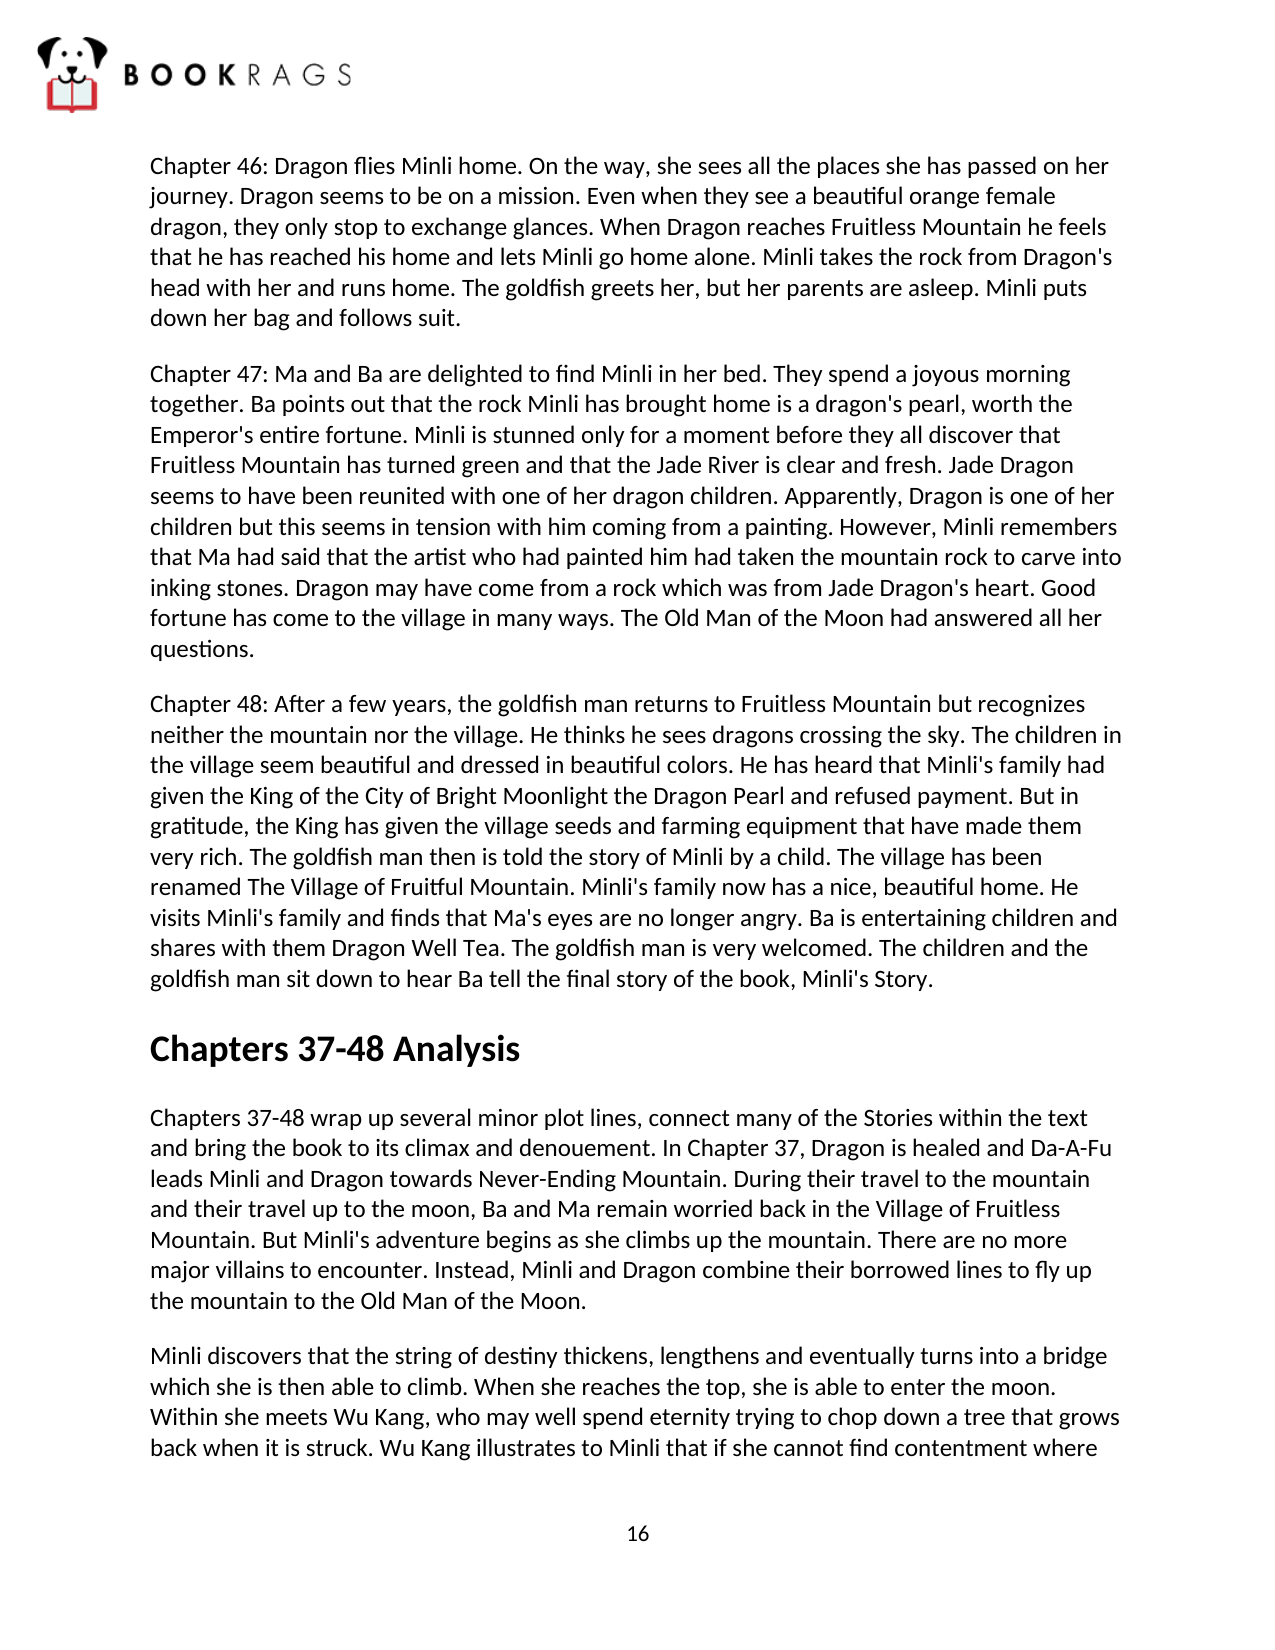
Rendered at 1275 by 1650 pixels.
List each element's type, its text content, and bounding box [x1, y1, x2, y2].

text Chapters 37-48 Analysis [150, 1025, 1125, 1071]
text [150, 1340, 1125, 1462]
text Chapter 46: Dragon flies Minli home. On the way, she sees all the places she has passed on her journey. Dragon seems to be on a mission. Even when they see a beautiful orange female dragon, they only stop to exchange glances. When Dragon reaches Fruitless Mountain he feels that he has reached his home and lets Minli go home alone. Minli takes the rock from Dragon's head with her and runs home. The goldfish greets her, but her parents are asleep. Minli puts down her bag and follows suit. [150, 150, 1125, 333]
picture [37, 37, 351, 113]
text Chapter 48: After a few years, the goldfish man returns to Fruitless Mountain but recognizes neither the mountain nor the village. He thinks he sees dragons crossing the sky. The children in the village seem beautiful and dressed in beautiful colors. He has heard that Minli's family had given the King of the City of Bright Moonlight the Dragon Pearl and refused payment. But in gratitude, the King has given the village seeds and farming equipment that have made them very rich. The goldfish man then is told the story of Minli by a child. The village has been renamed The Village of Fruitful Mountain. Minli's family now has a nice, beautiful home. He visits Minli's family and finds that Ma's eyes are no longer angry. Ba is entertaining children and shares with them Dragon Well Tea. The goldfish man is very welcomed. The children and the goldfish man sit down to hear Ba tell the final story of the book, Minli's Story. [150, 688, 1125, 993]
text Chapter 47: Ma and Ba are delighted to find Minli in her bed. They spend a joyous morning together. Ba points out that the rock Minli has brought home is a dragon's pearl, worth the Emperor's entire fortune. Minli is stunned only for a moment before they all discover that Fruitless Mountain has turned green and that the Jade River is clear and fresh. Jade Dragon seems to have been reunited with one of her dragon children. Apparently, Dragon is one of her children but this seems in tension with him coming from a painting. However, Minli remembers that Ma had said that the artist who had painted him had taken the mountain rock to carve into inking stones. Dragon may have come from a rock which was from Jade Dragon's heart. Good fortune has come to the village in many ways. The Old Man of the Moon had answered all her questions. [150, 358, 1125, 663]
text Chapters 37-48 wrap up several minor plot lines, connect many of the Stories within the text and bring the book to its climax and denouement. In Chapter 37, Dragon is healed and Da-A-Fu leads Minli and Dragon towards Never-Ending Mountain. During their travel to the mountain and their travel up to the moon, Ba and Ma remain worried back in the Village of Fruitless Mountain. But Minli's adventure begins as she climbs up the mountain. There are no more major villains to encounter. Instead, Minli and Dragon combine their borrowed lines to fly up the mountain to the Old Man of the Moon. [150, 1102, 1125, 1315]
